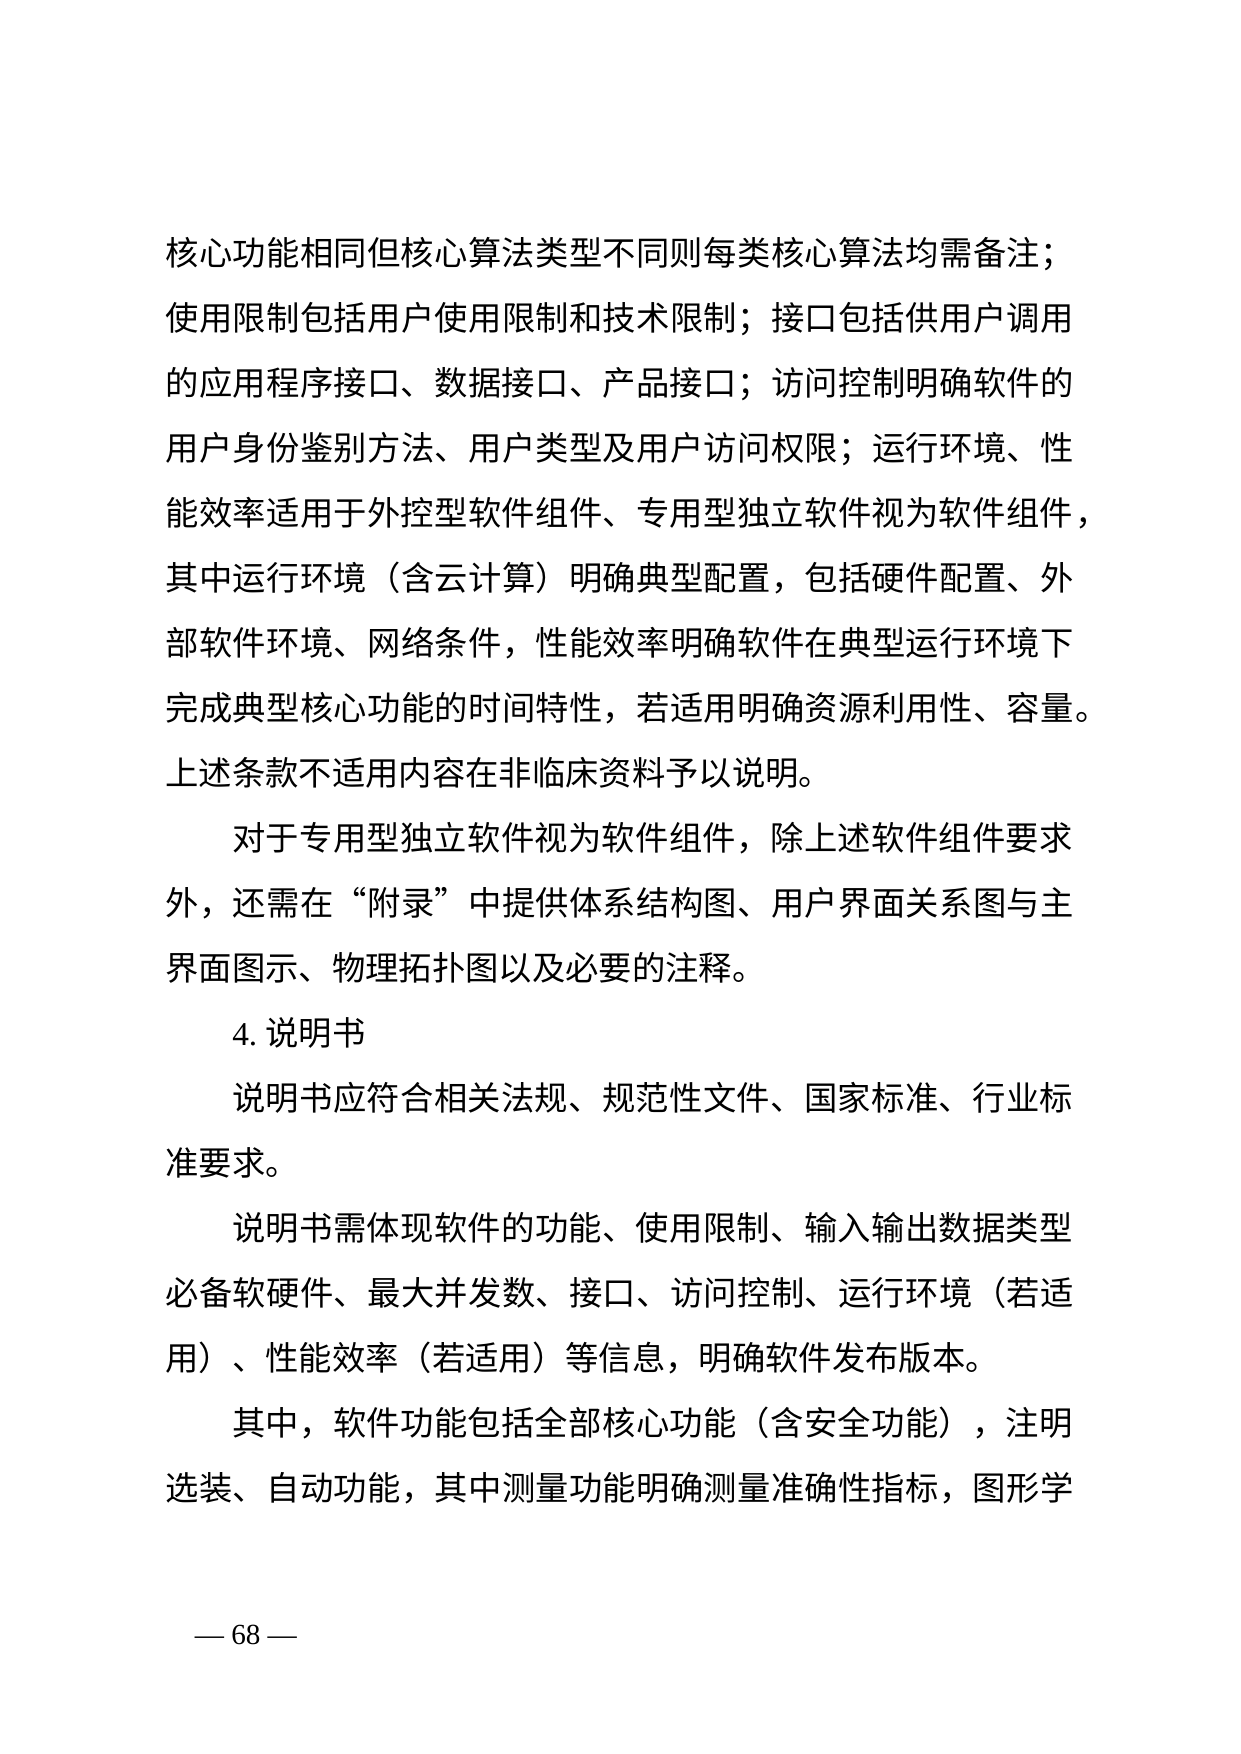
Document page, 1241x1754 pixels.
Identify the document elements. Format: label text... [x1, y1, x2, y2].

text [165, 1388, 1075, 1518]
text 4. 说明书 [165, 998, 1075, 1063]
text 说明书需体现软件的功能、使用限制、输入输出数据类型、必备软硬件、最大并发数、接口、访问控制、运行环境（若适用）、性能效率（若适用）等信息，明确软件发布版本。 [165, 1193, 1075, 1388]
text 说明书应符合相关法规、规范性文件、国家标准、行业标准要求。 [165, 1063, 1075, 1193]
text 对于专用型独立软件视为软件组件，除上述软件组件要求外，还需在“附录”中提供体系结构图、用户界面关系图与主界面图示、物理拓扑图以及必要的注释。 [165, 803, 1075, 998]
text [165, 218, 1075, 803]
